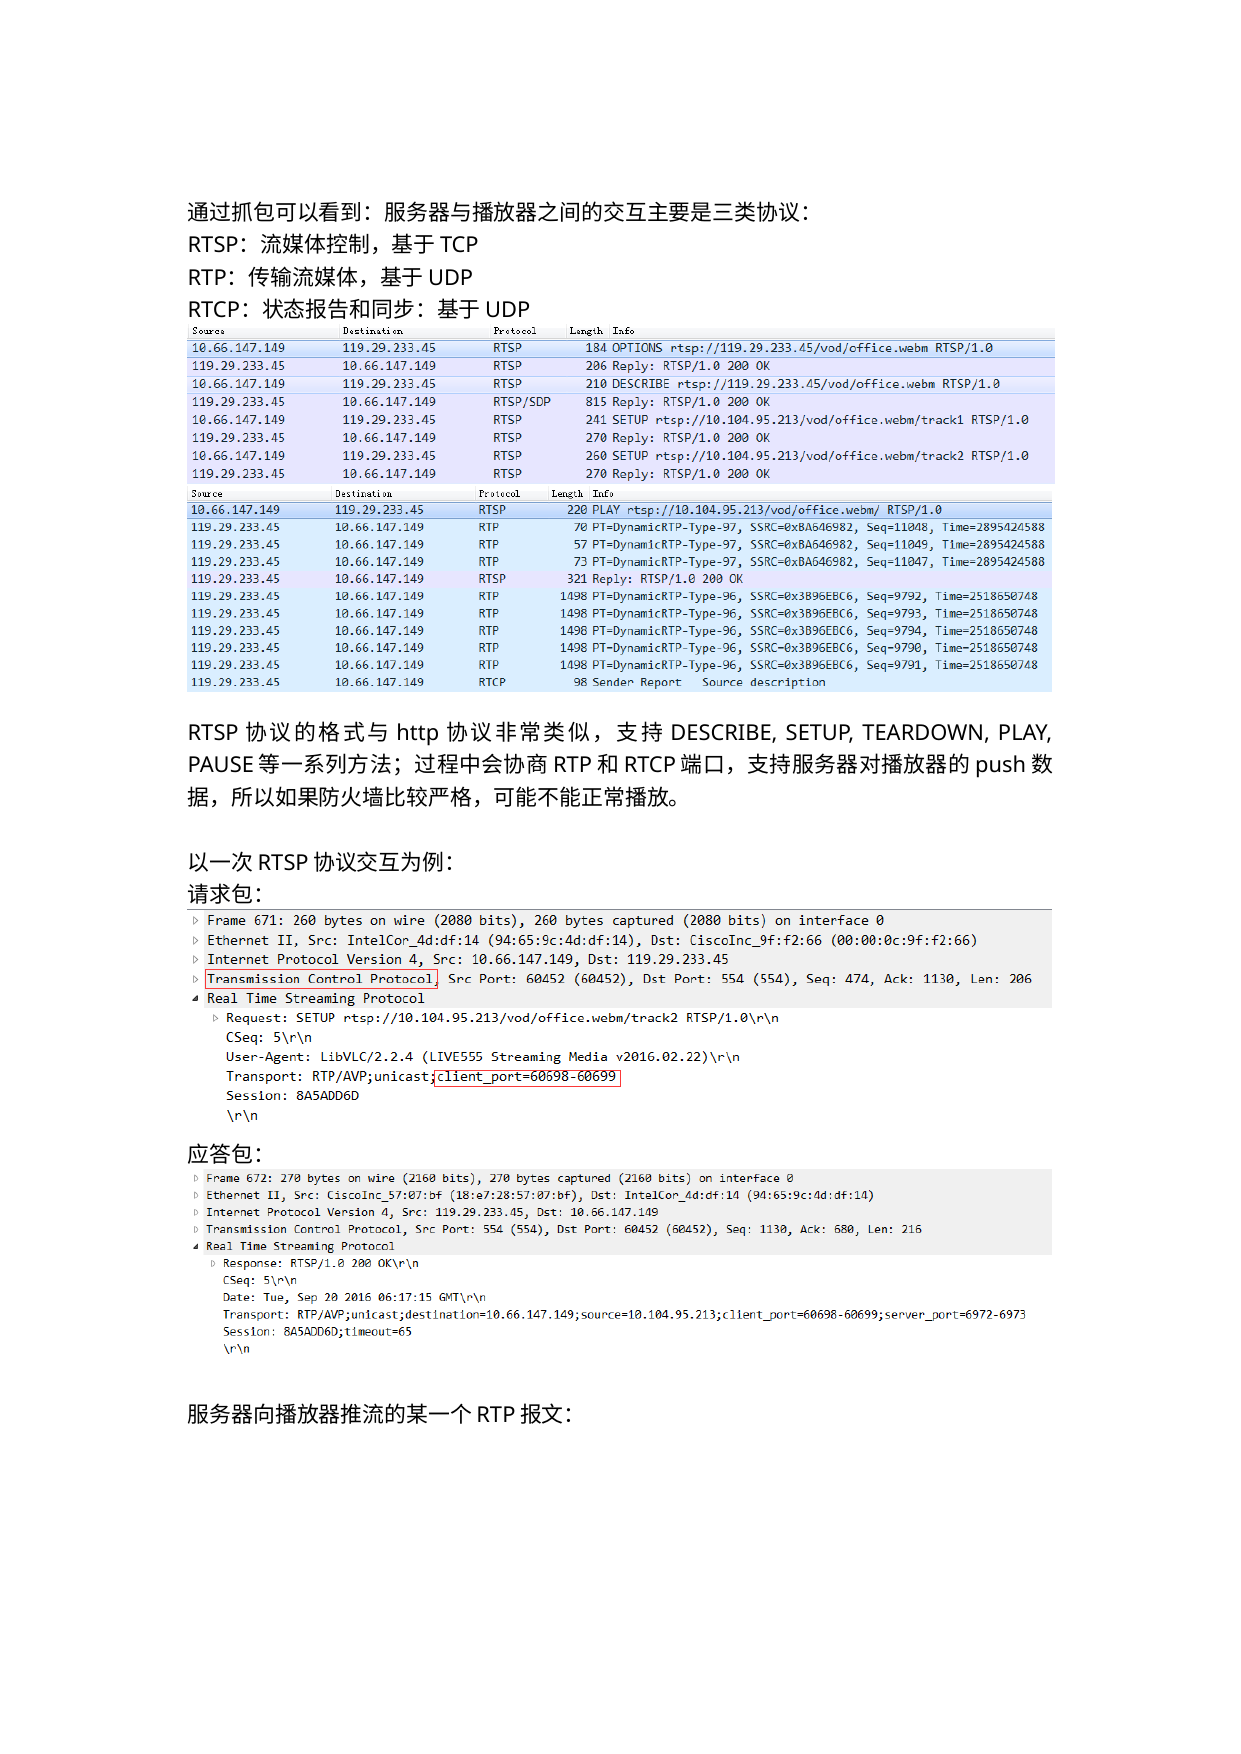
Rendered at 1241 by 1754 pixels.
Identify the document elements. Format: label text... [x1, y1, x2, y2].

text RTSP协议的格式与http协议非常类似，支持DESCRIBE, SETUP, TEARDOWN, PLAY, PAUSE等一系列方法；过程中会协商RTP和RTCP端口，支持服务器对播放器的push数据，所以如果防火墙比较严格，可能不能正常播放。 [187, 714, 1053, 812]
picture [187, 1169, 1052, 1364]
text 通过抓包可以看到：服务器与播放器之间的交互主要是三类协议： [187, 194, 1053, 227]
picture [187, 324, 1055, 484]
text RTCP：状态报告和同步：基于UDP [187, 292, 1053, 324]
text RTSP：流媒体控制，基于TCP [187, 227, 1053, 259]
text RTP：传输流媒体，基于UDP [187, 259, 1053, 292]
text 应答包： [187, 1137, 1053, 1169]
text 以一次RTSP协议交互为例： [187, 844, 1053, 877]
picture [187, 486, 1052, 692]
picture [187, 909, 1052, 1130]
text 请求包： [187, 877, 1053, 909]
text 服务器向播放器推流的某一个RTP报文： [187, 1397, 1053, 1429]
